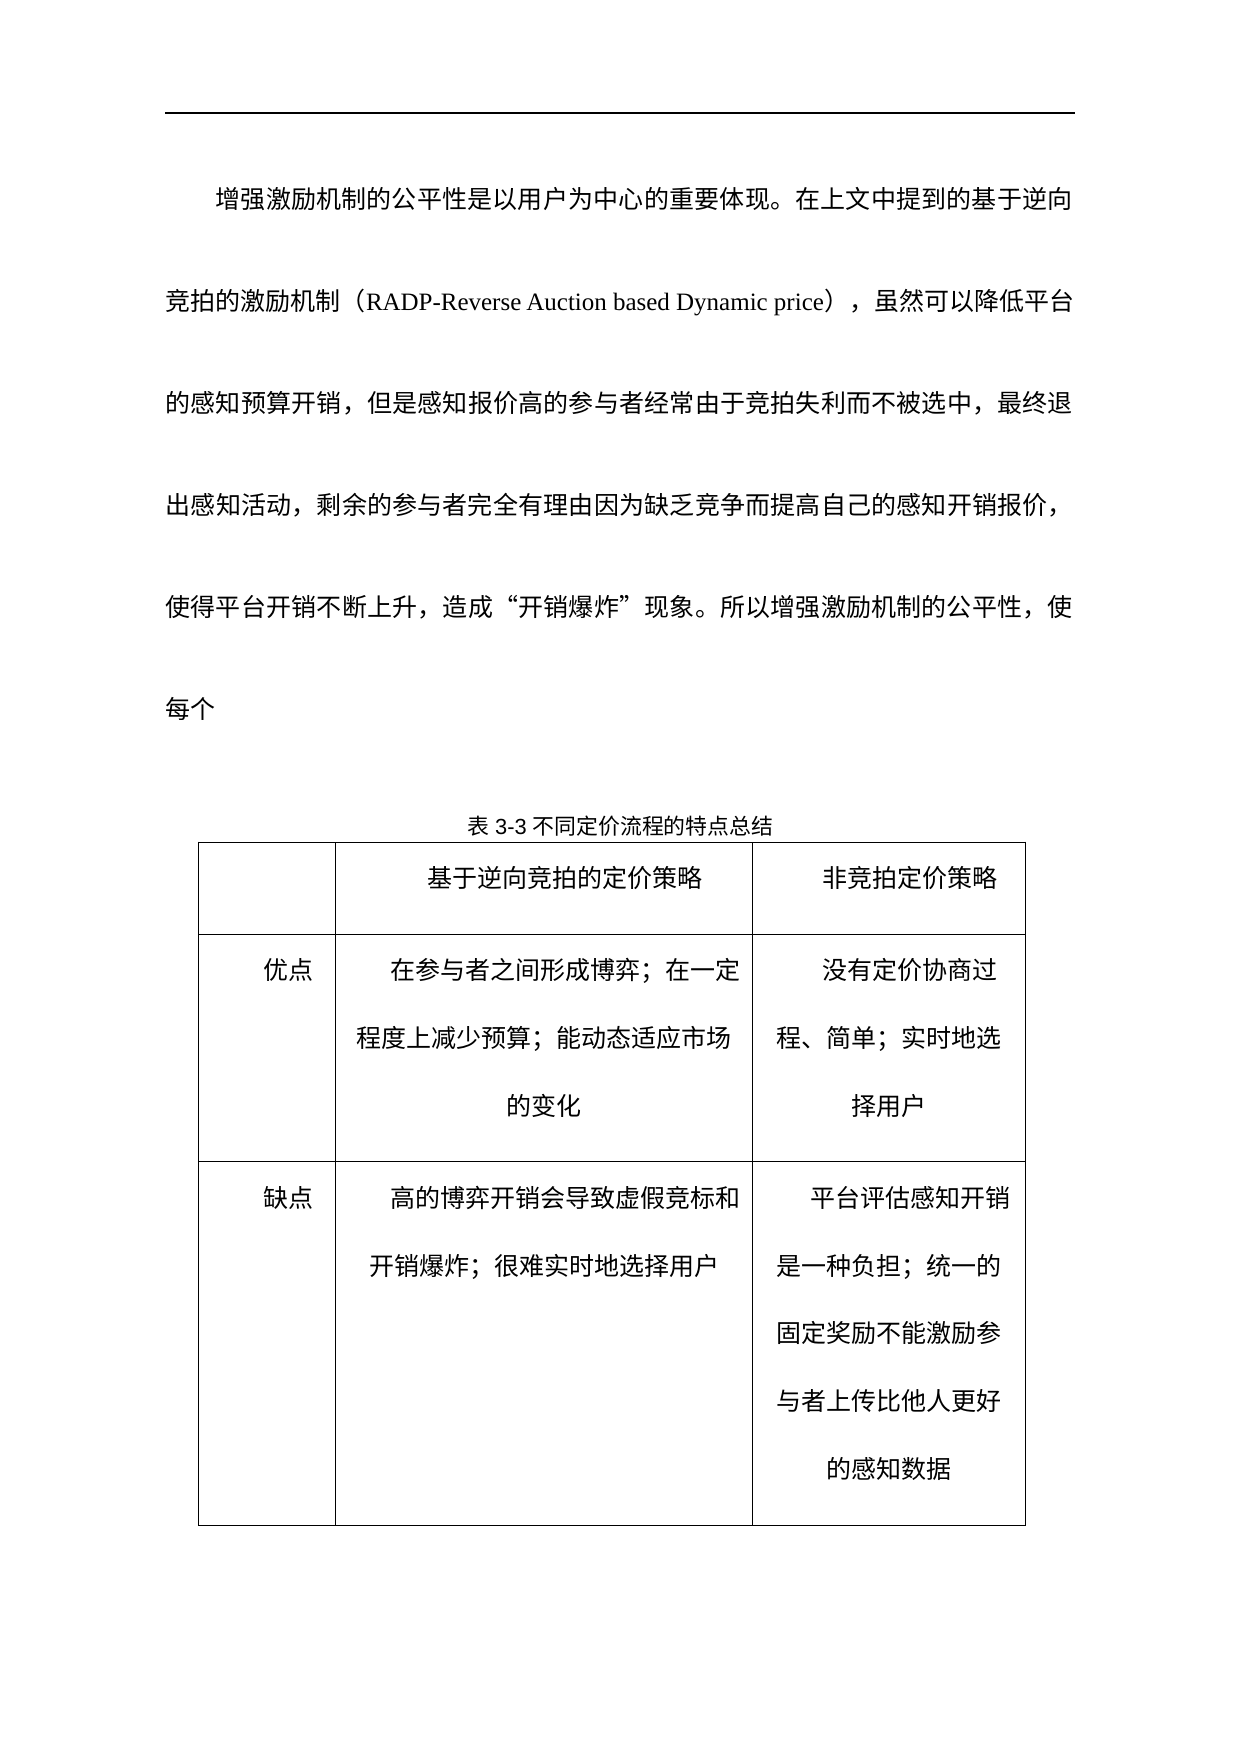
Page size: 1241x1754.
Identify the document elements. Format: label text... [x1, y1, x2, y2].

table_cell 在参与者之间形成博弈；在一定程度上减少预算；能动态适应市场的变化 [336, 935, 752, 1161]
table_cell 缺点 [199, 1162, 335, 1525]
table_cell 高的博弈开销会导致虚假竞标和开销爆炸；很难实时地选择用户 [336, 1162, 752, 1525]
table_cell 优点 [199, 935, 335, 1161]
text 增强激励机制的公平性是以用户为中心的重要体现。在上文中提到的基于逆向竞拍的激励机制（RADP-Reverse Auction based Dynamic price），虽然可以降低平台的感知预算开销，但是感知报价高的参与者经常由于竞拍失利而不被选中，最终退出感知活动，剩余的参与者完全有理由因为缺乏竞争而提高自己的感知开销报价，使得平台开销不断上升，造成“开销爆炸”现象。所以增强激励机制的公平性，使每个 [165, 164, 1075, 741]
text 表 3-3 不同定价流程的特点总结 [165, 808, 1075, 842]
table_header 非竞拍定价策略 [753, 843, 1025, 933]
table_header [199, 843, 335, 933]
table_cell 没有定价协商过程、简单；实时地选择用户 [753, 935, 1025, 1161]
table_header 基于逆向竞拍的定价策略 [336, 843, 752, 933]
table_cell 平台评估感知开销是一种负担；统一的固定奖励不能激励参与者上传比他人更好的感知数据 [753, 1162, 1025, 1525]
